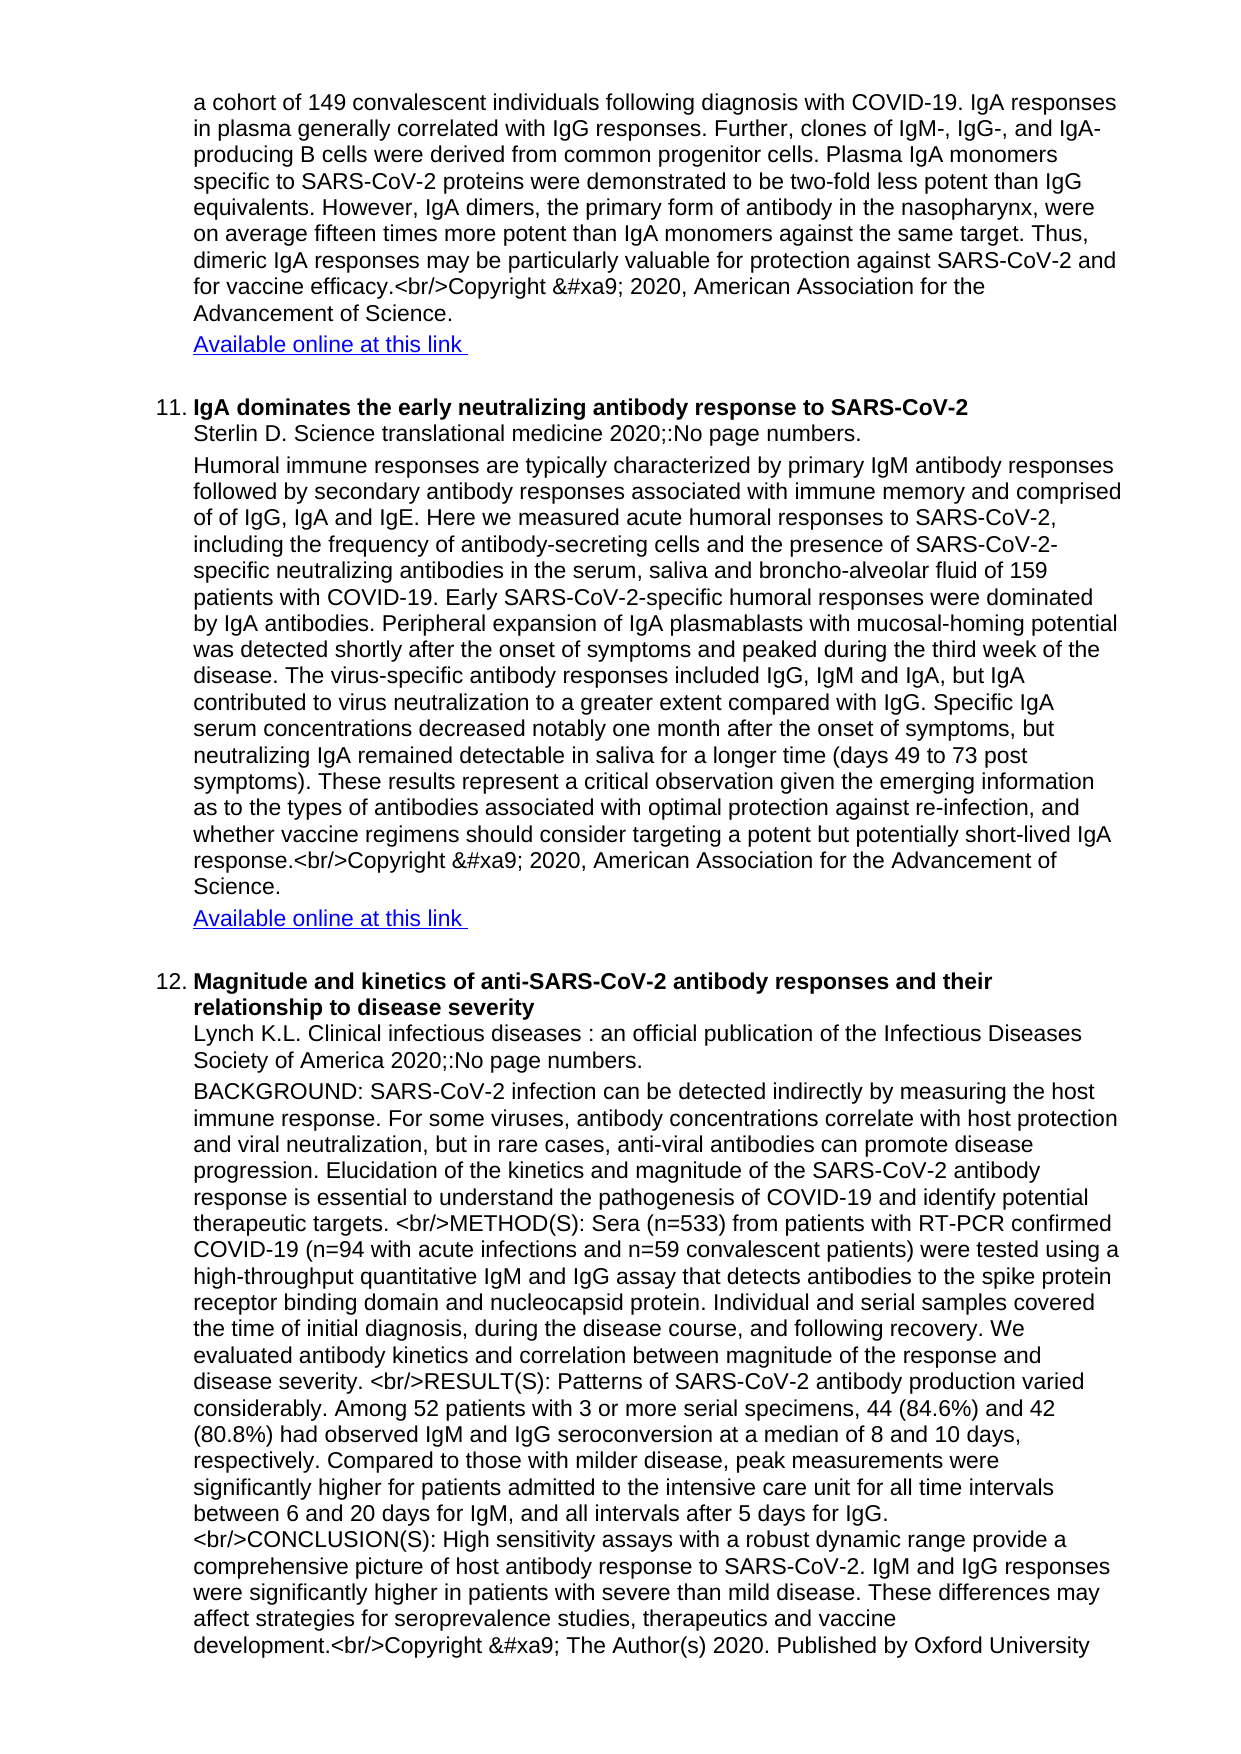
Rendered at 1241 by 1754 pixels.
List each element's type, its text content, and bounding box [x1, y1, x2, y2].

list Magnitude and kinetics of anti-SARS-CoV-2 antibody responses and their relationship to disease severity Lynch K.L. Clinical infectious diseases : an official publication of the Infectious Diseases Society of America 2020;:No page numbers. [156, 968, 1122, 1073]
text Available online at this link [193, 905, 1122, 931]
text Available online at this link [193, 331, 1122, 357]
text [193, 1078, 1122, 1658]
list IgA dominates the early neutralizing antibody response to SARS-CoV-2 Sterlin D. Science translational medicine 2020;:No page numbers. [156, 394, 1122, 447]
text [193, 89, 1122, 326]
text Humoral immune responses are typically characterized by primary IgM antibody responses followed by secondary antibody responses associated with immune memory and comprised of of IgG, IgA and IgE. Here we measured acute humoral responses to SARS-CoV-2, including the frequency of antibody-secreting cells and the presence of SARS-CoV-2-specific neutralizing antibodies in the serum, saliva and broncho-alveolar fluid of 159 patients with COVID-19. Early SARS-CoV-2-specific humoral responses were dominated by IgA antibodies. Peripheral expansion of IgA plasmablasts with mucosal-homing potential was detected shortly after the onset of symptoms and peaked during the third week of the disease. The virus-specific antibody responses included IgG, IgM and IgA, but IgA contributed to virus neutralization to a greater extent compared with IgG. Specific IgA serum concentrations decreased notably one month after the onset of symptoms, but neutralizing IgA remained detectable in saliva for a longer time (days 49 to 73 post symptoms). These results represent a critical observation given the emerging information as to the types of antibodies associated with optimal protection against re-infection, and whether vaccine regimens should consider targeting a potent but potentially short-lived IgA response.<br/>Copyright &#xa9; 2020, American Association for the Advancement of Science. [193, 452, 1122, 900]
